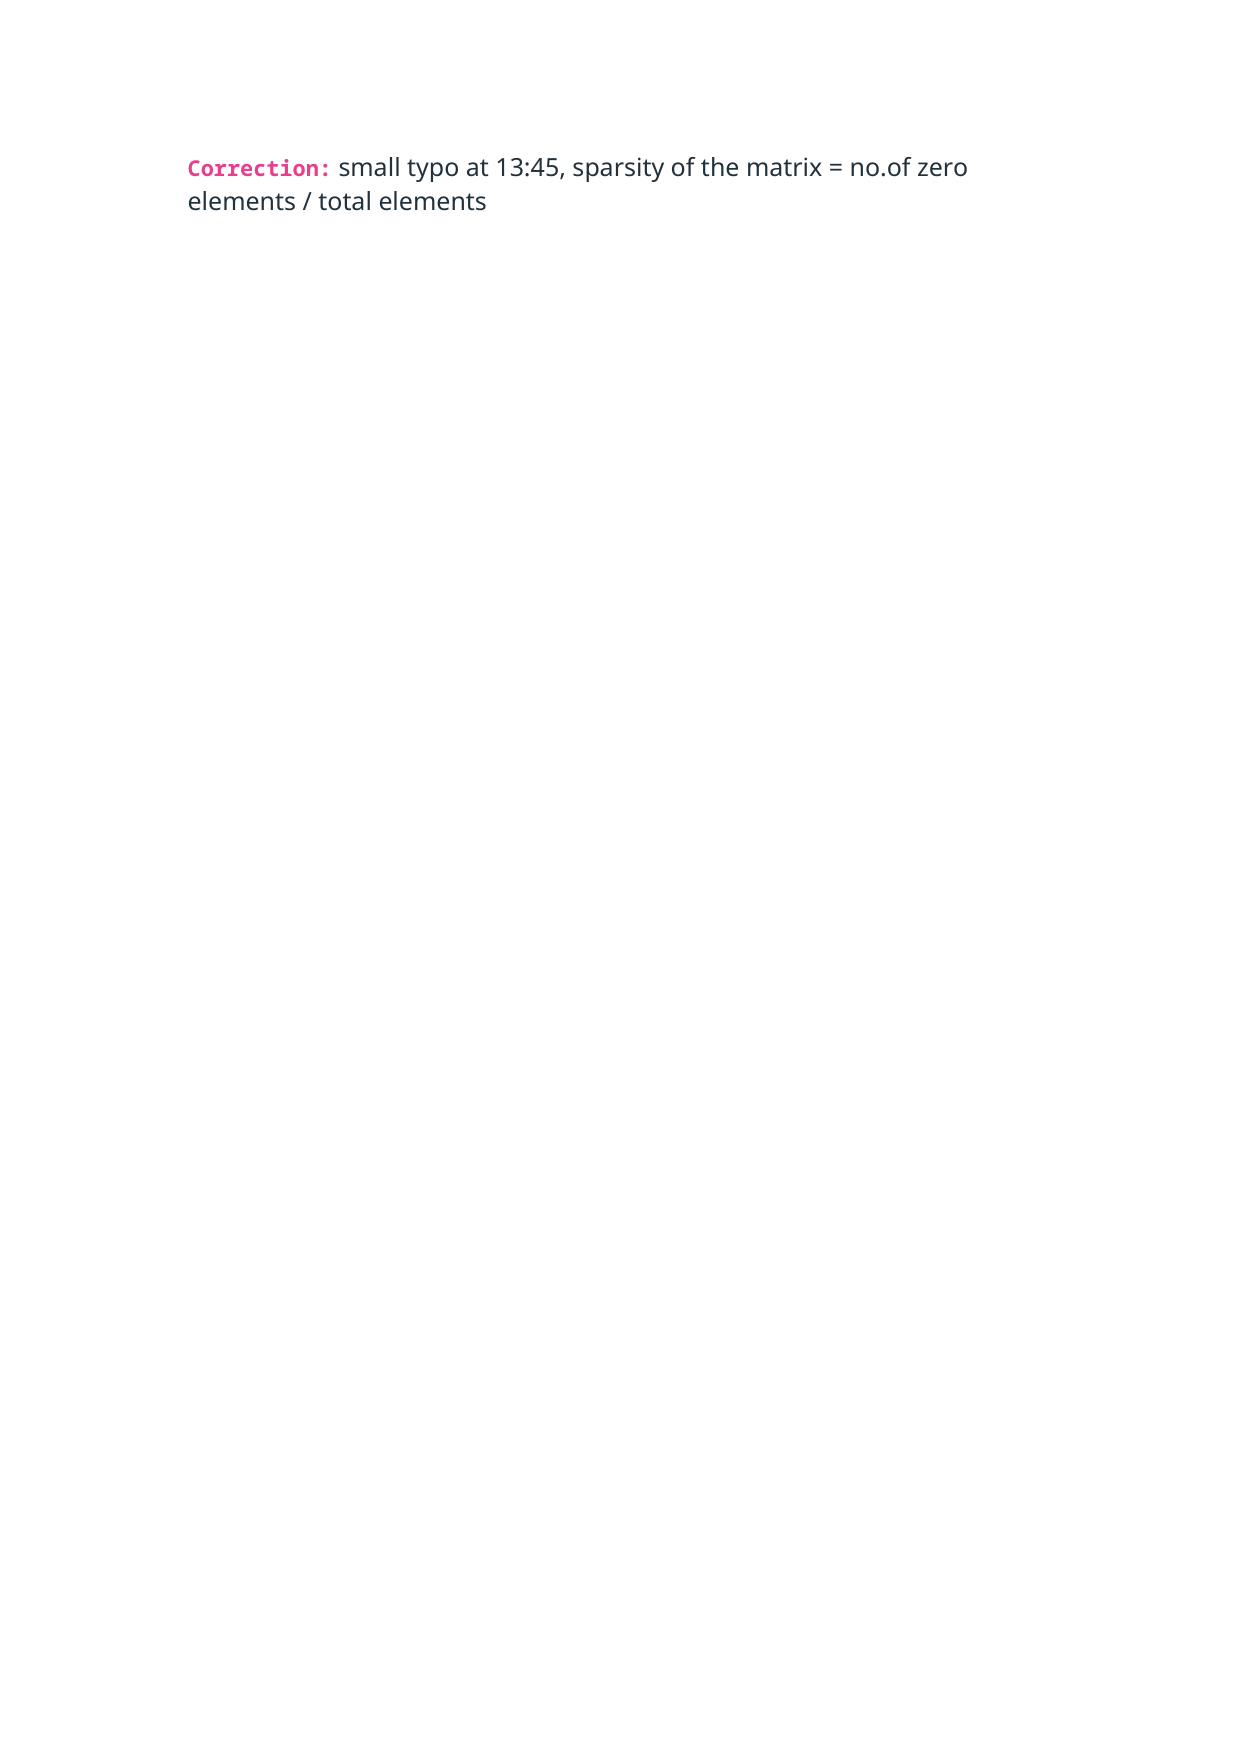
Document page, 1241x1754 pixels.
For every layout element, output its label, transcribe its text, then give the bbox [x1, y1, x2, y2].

text Correction: small typo at 13:45, sparsity of the matrix = no.of zero elements / total elements [493, 150, 1053, 218]
text Correction: small typo at 13:45, sparsity of the matrix = no.of zero elements / total elements [187, 150, 332, 218]
